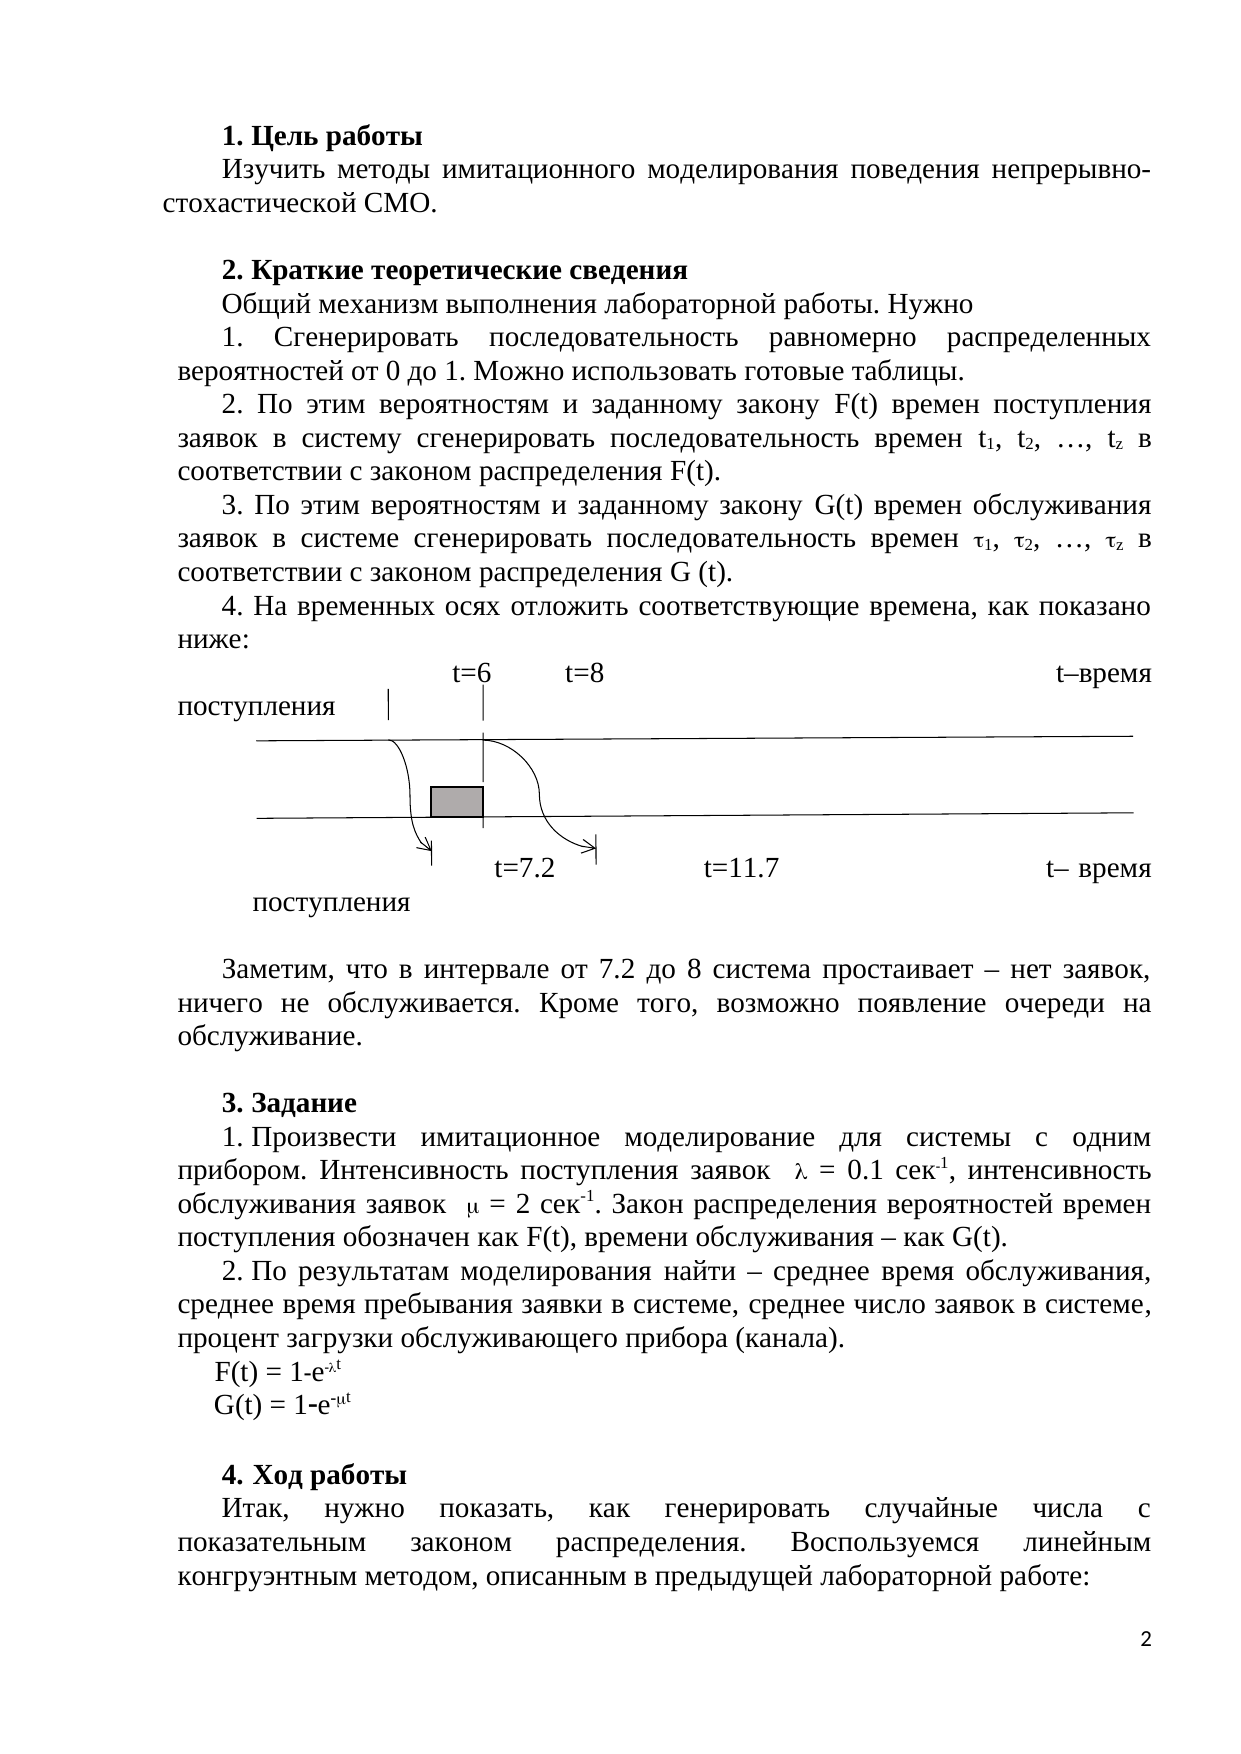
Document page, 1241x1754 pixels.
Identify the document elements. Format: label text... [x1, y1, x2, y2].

list По результатам моделирования найти – среднее время обслуживания, среднее время пребывания заявки в системе, среднее число заявок в системе, процент загрузки обслуживающего прибора (канала). [177, 1253, 1152, 1354]
list t=7.2 t=11.7 t– время поступления [252, 851, 1152, 918]
list Ход работы [222, 1457, 1152, 1491]
list Краткие теоретические сведения [162, 252, 1152, 286]
text 4. На временных осях отложить соответствующие времена, как показано ниже: [177, 588, 1152, 655]
list Цель работы [162, 118, 1152, 152]
text 3. По этим вероятностям и заданному закону G(t) времен обслуживания заявок в системе сгенерировать последовательность времен 1, 2, …, z в соответствии с законом распределения G (t). [177, 487, 1152, 588]
text 1. Сгенерировать последовательность равномерно распределенных вероятностей от 0 до 1. Можно использовать готовые таблицы. [177, 319, 1152, 386]
text Изучить методы имитационного моделирования поведения непрерывно-стохастической СМО. [162, 152, 1152, 219]
text Итак, нужно показать, как генерировать случайные числа с показательным законом распределения. Воспользуемся линейным конгруэнтным методом, описанным в предыдущей лабораторной работе: [177, 1491, 1152, 1591]
text F(t) = 1et [214, 1354, 1152, 1387]
text Заметим, что в интервале от 7.2 до 8 система простаивает – нет заявок, ничего не обслуживается. Кроме того, возможно появление очереди на обслуживание. [177, 951, 1152, 1052]
text 2. По этим вероятностям и заданному закону F(t) времен поступления заявок в систему сгенерировать последовательность времен t1, t2, …, tz в соответствии с законом распределения F(t). [177, 386, 1152, 487]
text G(t) = 1et [177, 1387, 1152, 1421]
text t=6 t=8 t–время поступления [177, 655, 1152, 722]
text Общий механизм выполнения лабораторной работы. Нужно [177, 286, 1152, 319]
list Произвести имитационное моделирование для системы с одним прибором. Интенсивность поступления заявок = 0.1 сек1, интенсивность обслуживания заявок = 2 сек-1. Закон распределения вероятностей времен поступления обозначен как F(t), времени обслуживания – как G(t). [177, 1119, 1152, 1253]
list Задание [162, 1085, 1152, 1119]
